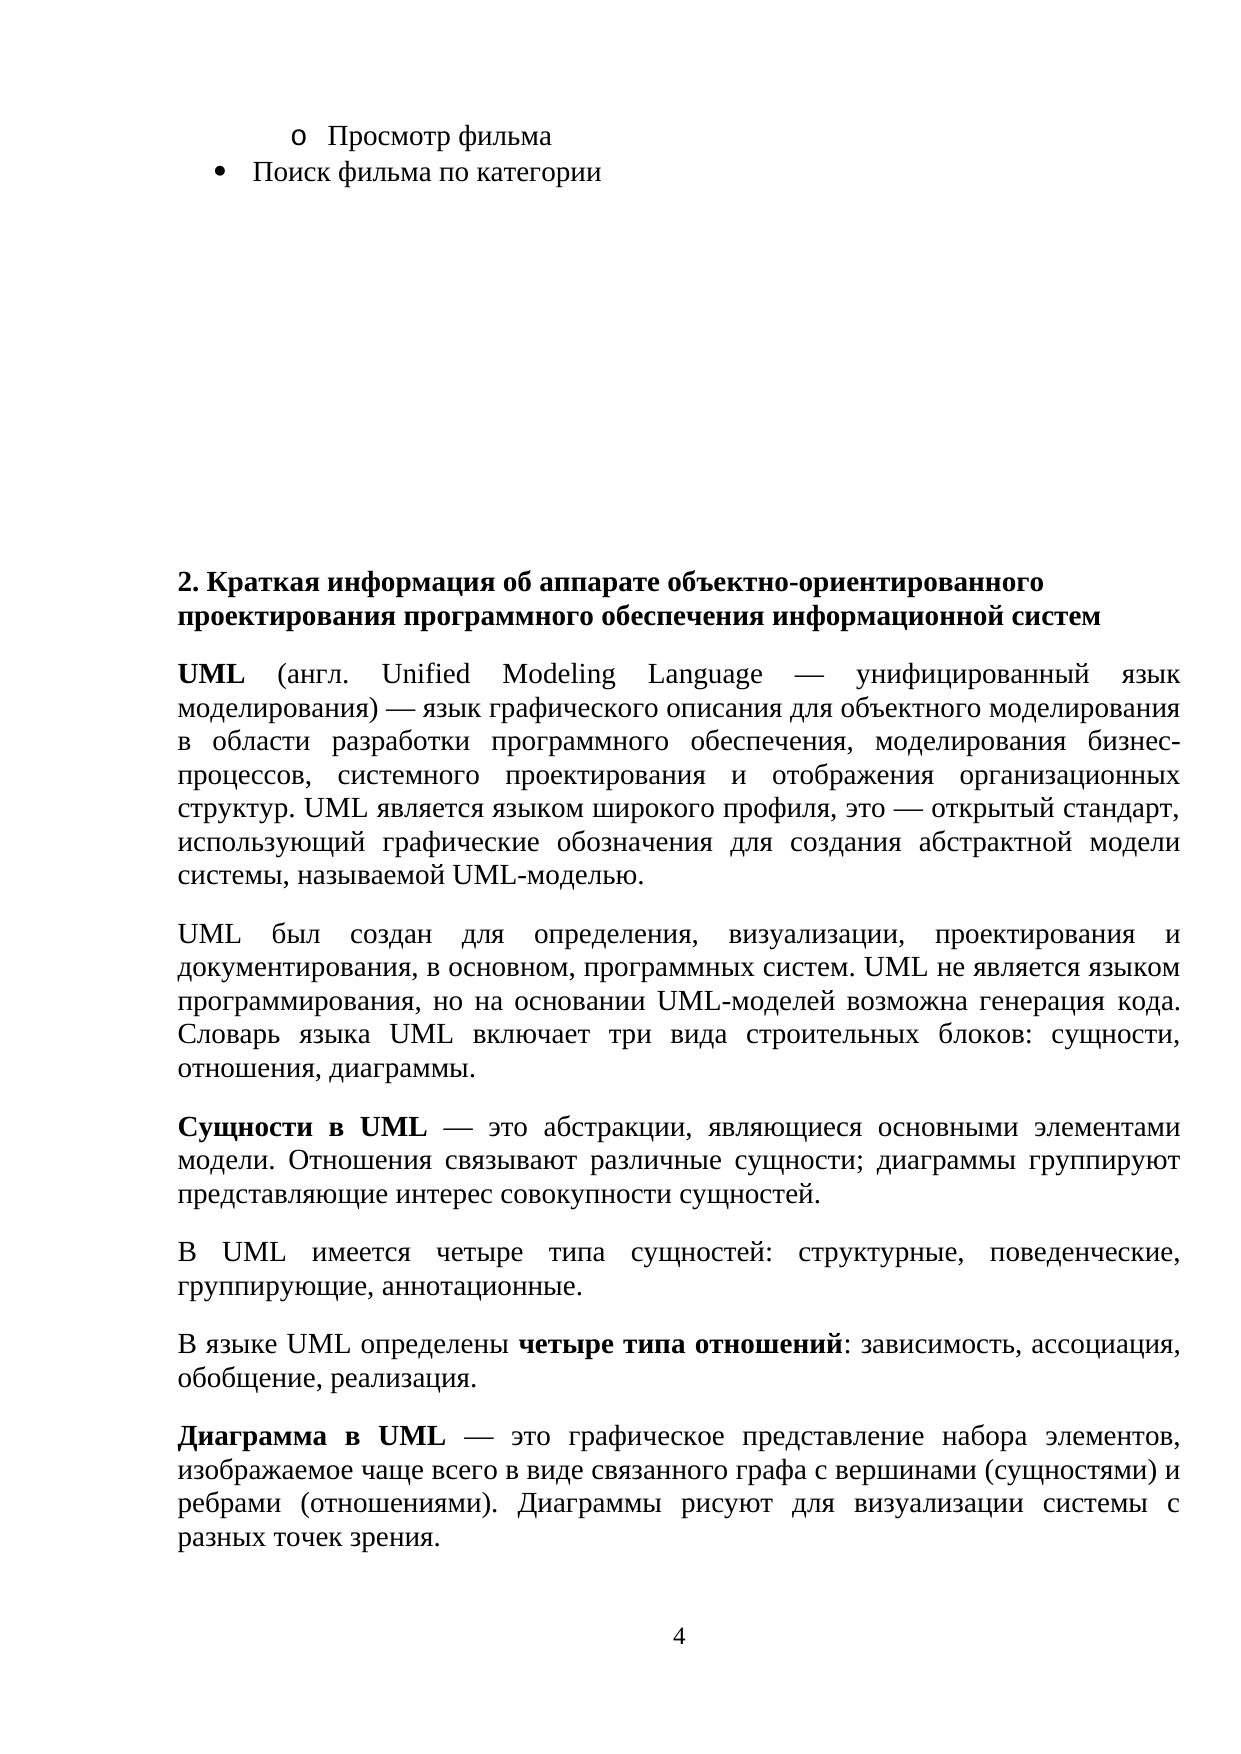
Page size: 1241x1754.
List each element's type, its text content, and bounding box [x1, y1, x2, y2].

text Диаграмма в UML — это графическое представление набора элементов, изображаемое чаще всего в виде связанного графа с вершинами (сущностями) и ребрами (отношениями). Диаграммы рисуют для визуализации системы с разных точек зрения. [177, 1418, 1181, 1553]
text Сущности в UML — это абстракции, являющиеся основными элементами модели. Отношения связывают различные сущности; диаграммы группируют представляющие интерес совокупности сущностей. [177, 1109, 1181, 1209]
text 2. Краткая информация об аппарате объектно-ориентированного проектирования программного обеспечения информационной систем [177, 564, 1181, 631]
list Поиск фильма по категории [215, 154, 1181, 188]
text UML (англ. Unified Modeling Language — унифицированный язык моделирования) — язык графического описания для объектного моделирования в области разработки программного обеспечения, моделирования бизнес-процессов, системного проектирования и отображения организационных структур. UML является языком широкого профиля, это — открытый стандарт, использующий графические обозначения для создания абстрактной модели системы, называемой UML-моделью. [177, 656, 1181, 891]
list Просмотр фильма [290, 118, 1181, 154]
text В языке UML определены четыре типа отношений: зависимость, ассоциация, обобщение, реализация. [177, 1326, 1181, 1393]
text UML был создан для определения, визуализации, проектирования и документирования, в основном, программных систем. UML не является языком программирования, но на основании UML-моделей возможна генерация кода. Словарь языка UML включает три вида строительных блоков: сущности, отношения, диаграммы. [177, 916, 1181, 1084]
text В UML имеется четыре типа сущностей: структурные, поведенческие, группирующие, аннотационные. [177, 1234, 1181, 1301]
